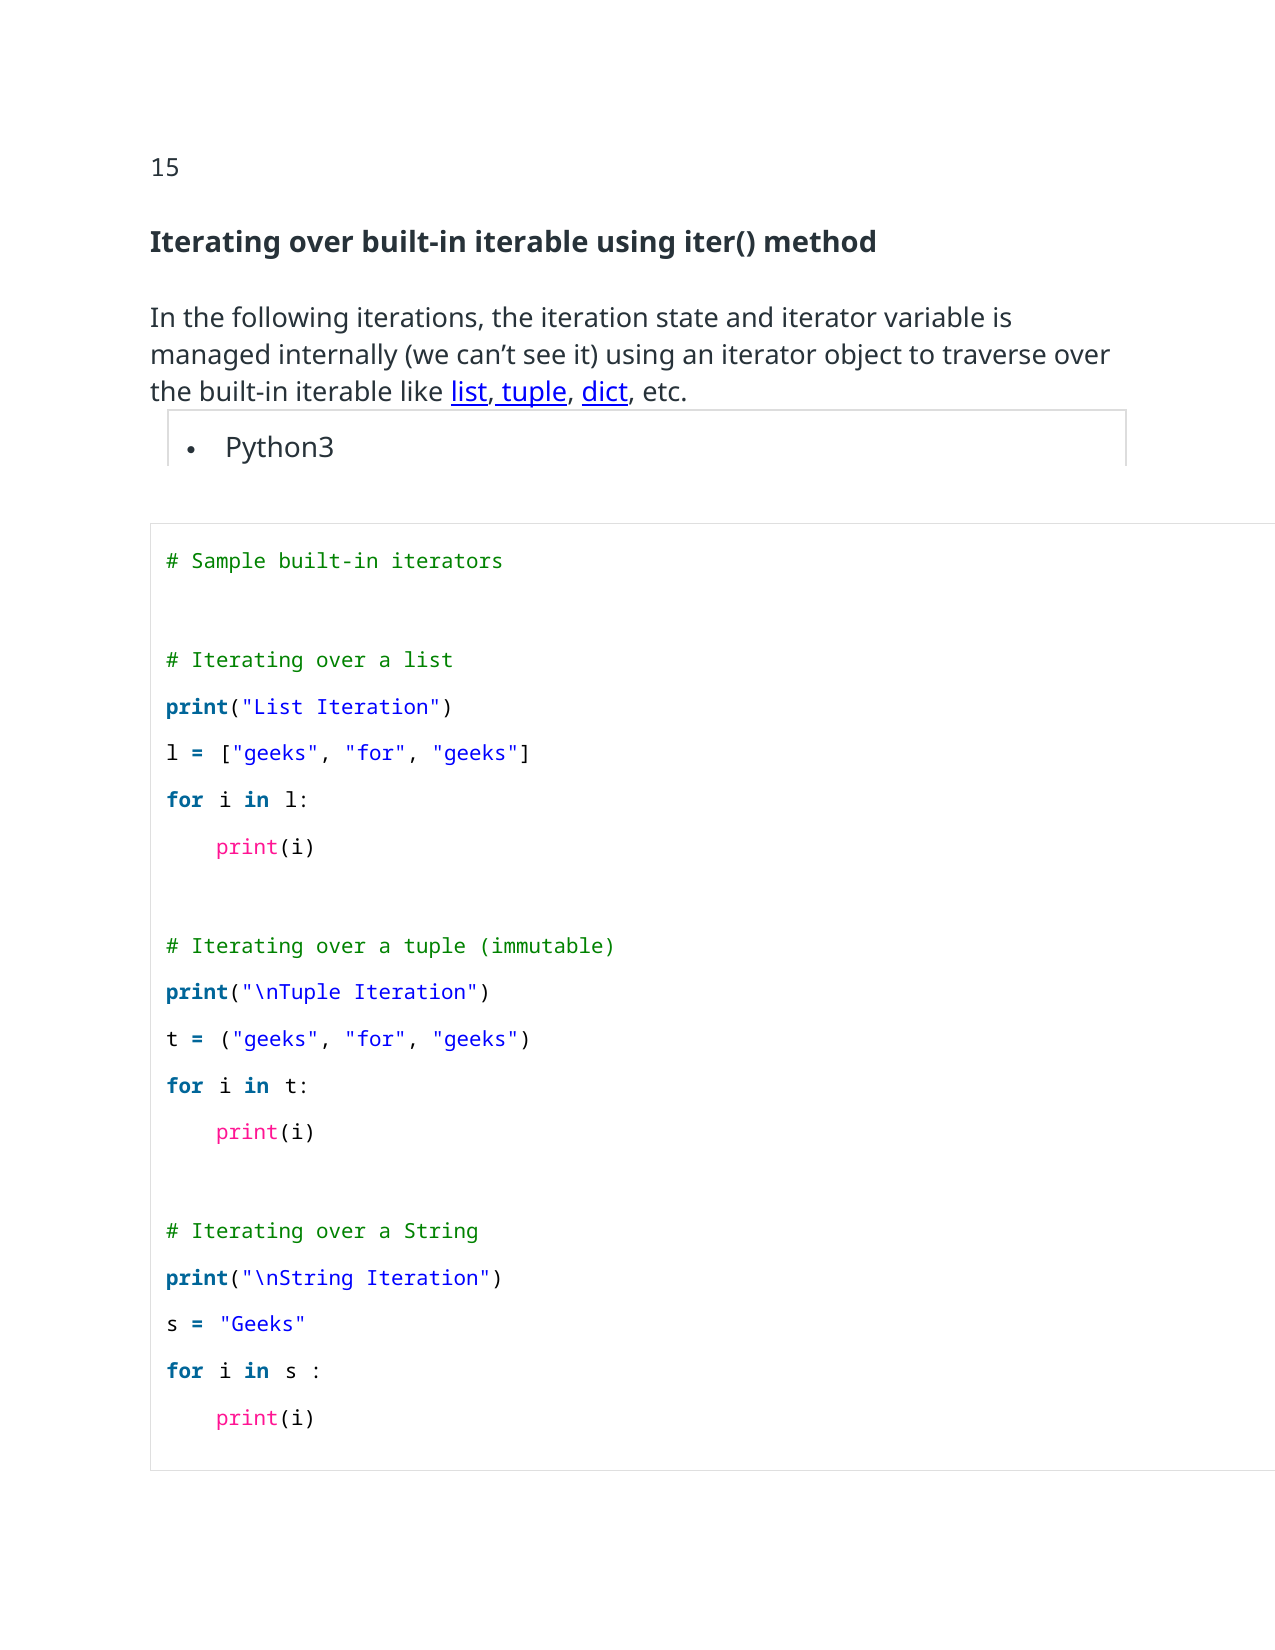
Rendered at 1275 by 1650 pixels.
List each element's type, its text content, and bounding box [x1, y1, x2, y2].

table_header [151, 524, 1275, 1470]
list Python3 [169, 411, 1125, 466]
text In the following iterations, the iteration state and iterator variable is managed internally (we can’t see it) using an iterator object to traverse over the built-in iterable like list, tuple, dict, etc. [150, 299, 1125, 409]
subtitle Iterating over built-in iterable using iter() method [150, 222, 1125, 261]
text 15 [150, 150, 1125, 184]
